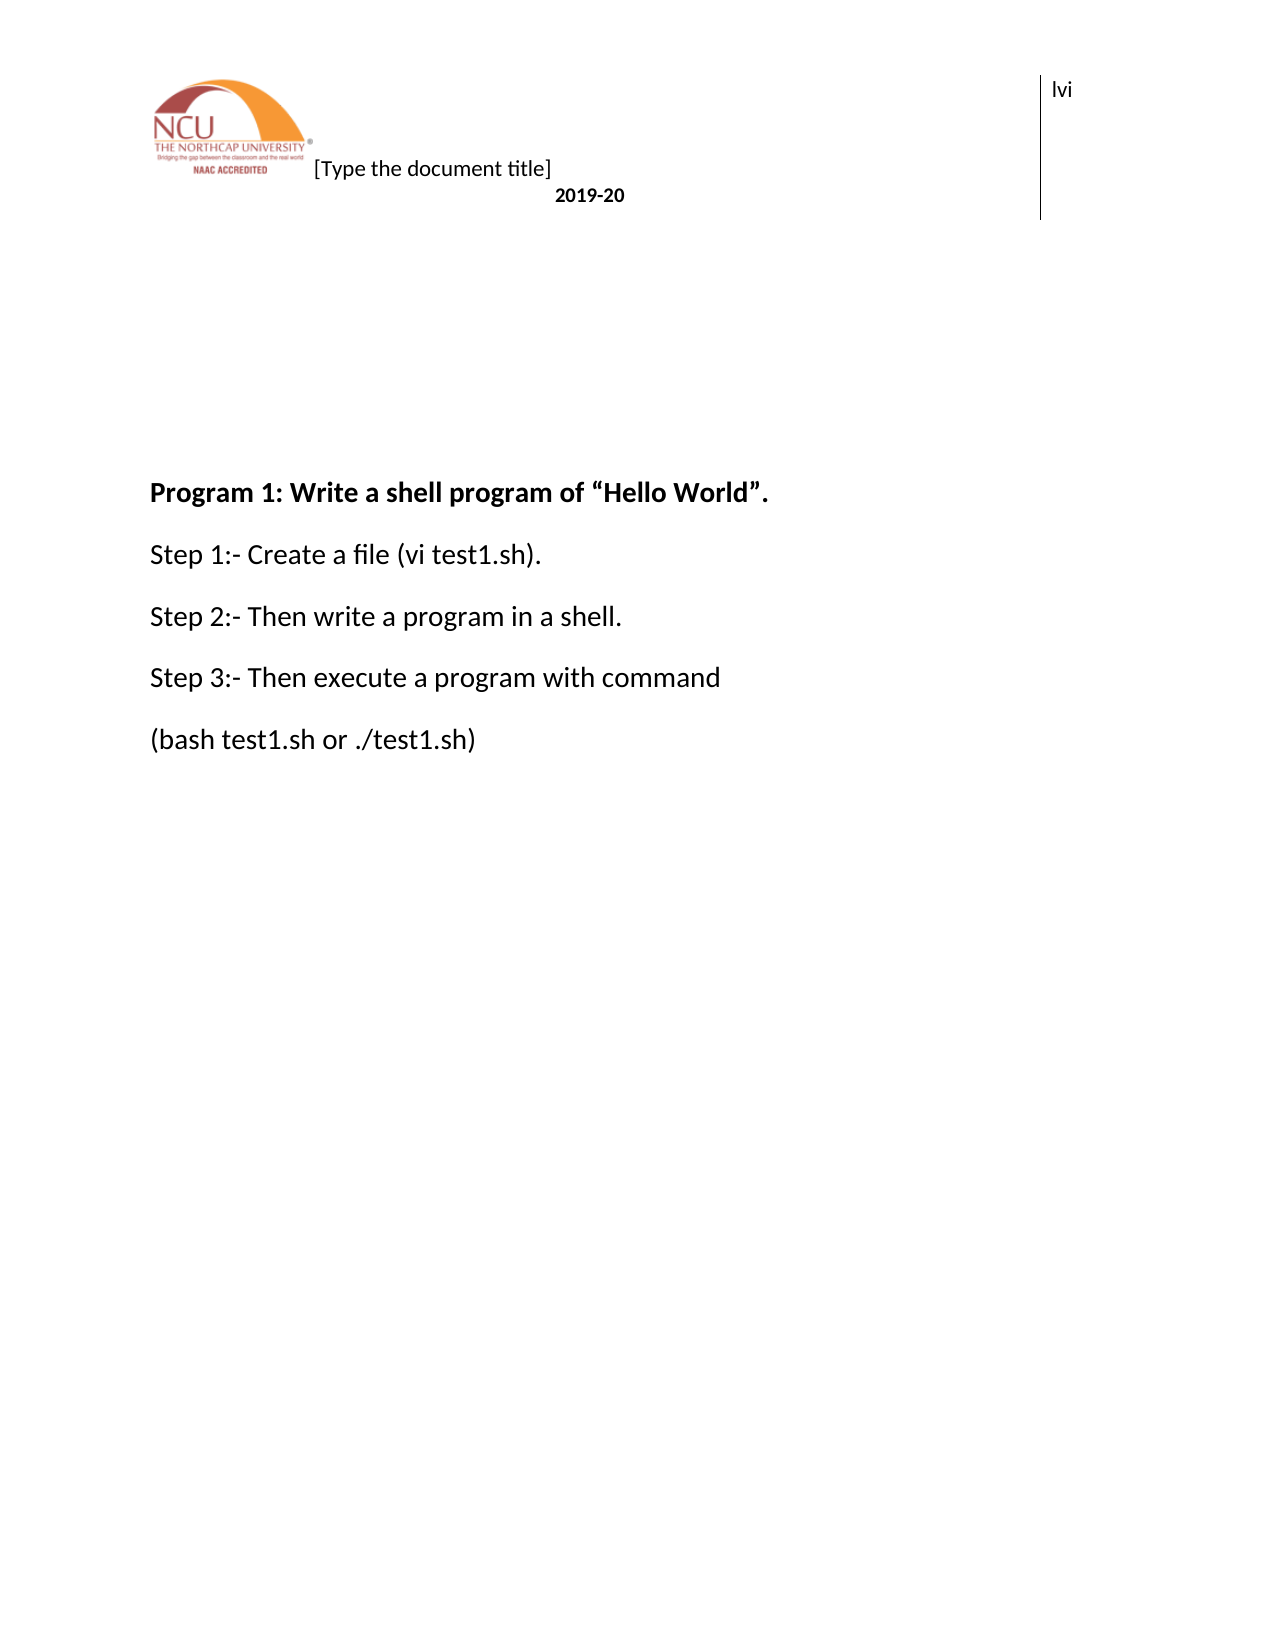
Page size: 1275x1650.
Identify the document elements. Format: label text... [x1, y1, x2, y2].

text Program 1: Write a shell program of “Hello World”. [150, 474, 1125, 510]
text Step 2:- Then write a program in a shell. [150, 598, 1125, 633]
picture [150, 75, 314, 177]
text Step 3:- Then execute a program with command [150, 659, 1125, 695]
text Step 1:- Create a file (vi test1.sh). [150, 536, 1125, 572]
text (bash test1.sh or ./test1.sh) [150, 721, 1125, 757]
